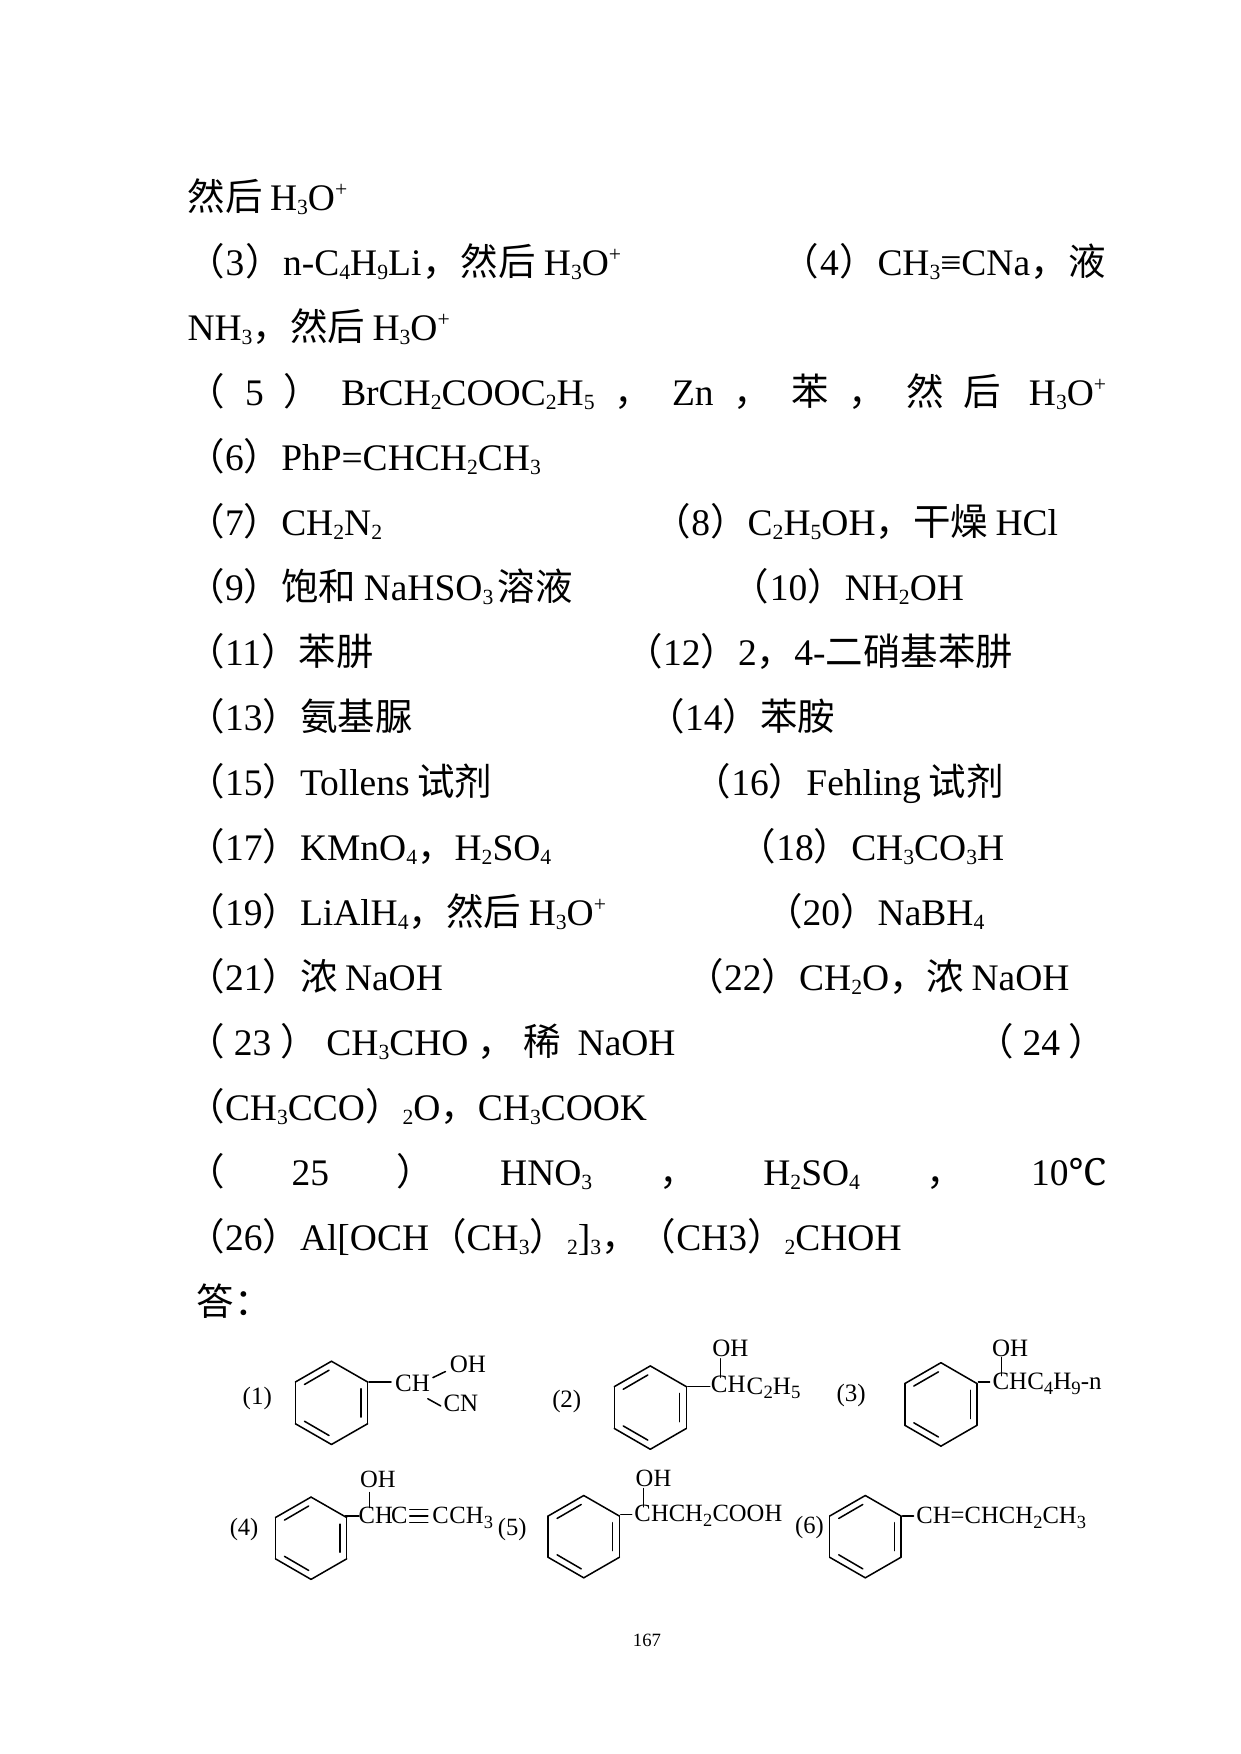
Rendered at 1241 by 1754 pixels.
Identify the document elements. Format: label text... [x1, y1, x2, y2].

text （5）BrCH2COOC2H5，Zn，苯，然后H3O+ （6）PhP=CHCH2CH3 [187, 357, 1106, 487]
text （19）LiAlH4，然后H3O+ （20）NaBH4 [187, 877, 1106, 942]
text （23）CH3CHO，稀NaOH （24）（CH3CCO）2O，CH3COOK [187, 1007, 1106, 1137]
text （3）n-C4H9Li，然后H3O+ （4）CH3≡CNa，液NH3，然后H3O+ [187, 227, 1106, 357]
text （21）浓NaOH （22）CH2O，浓NaOH [187, 942, 1106, 1007]
text （13）氨基脲 （14）苯胺 [187, 682, 1106, 747]
text （17）KMnO4，H2SO4 （18）CH3CO3H [187, 812, 1106, 877]
text （9）饱和NaHSO3溶液 （10）NH2OH [187, 552, 1106, 617]
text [187, 162, 1106, 227]
text 答： [187, 1267, 1106, 1332]
text （25）HNO3，H2SO4，10℃ （26）Al[OCH（CH3）2]3，（CH3）2CHOH [187, 1137, 1106, 1267]
text （11）苯肼 （12）2，4-二硝基苯肼 [187, 617, 1106, 682]
text （7）CH2N2 （8）C2H5OH，干燥HCl [187, 487, 1106, 552]
text （15）Tollens试剂 （16）Fehling试剂 [187, 747, 1106, 812]
